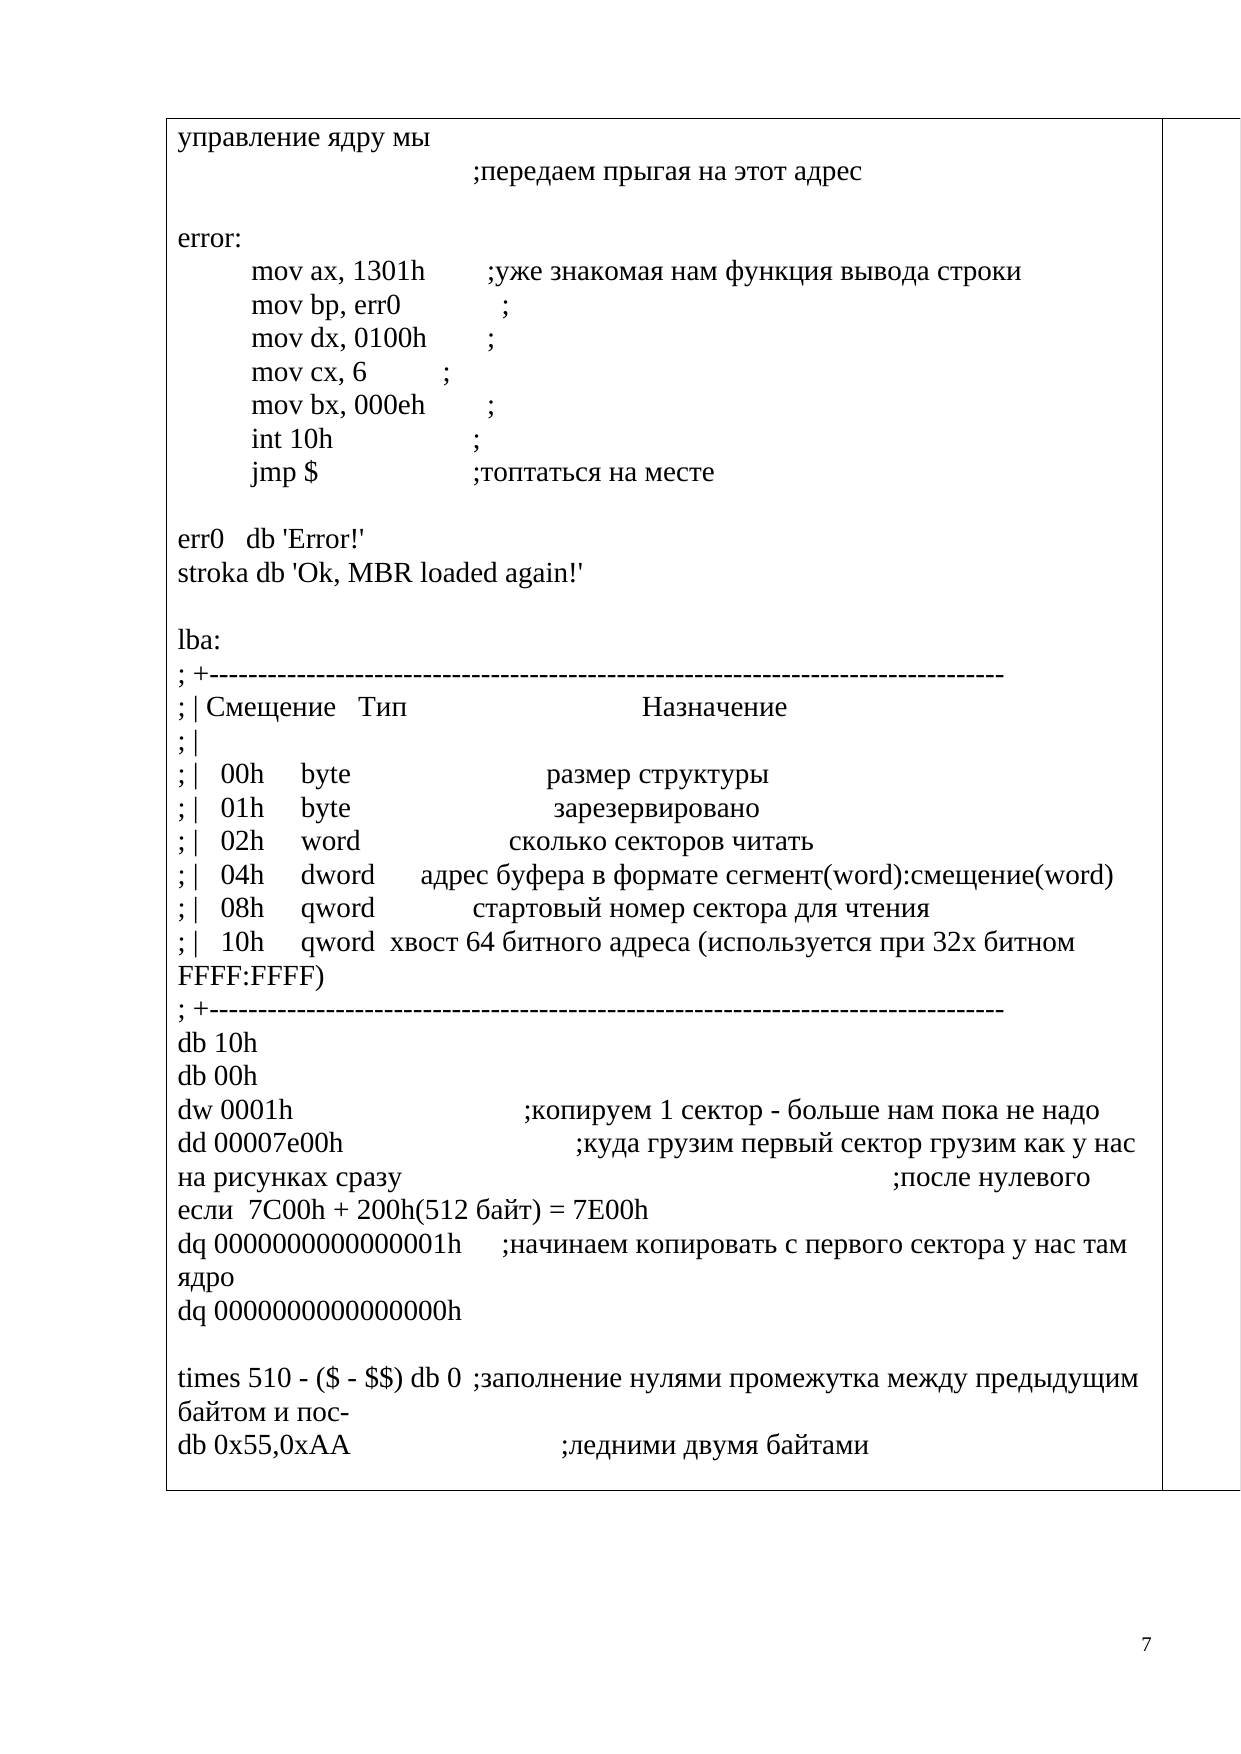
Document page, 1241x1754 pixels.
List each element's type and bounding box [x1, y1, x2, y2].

table_header [167, 119, 1162, 1489]
table_header [1163, 119, 1240, 1489]
